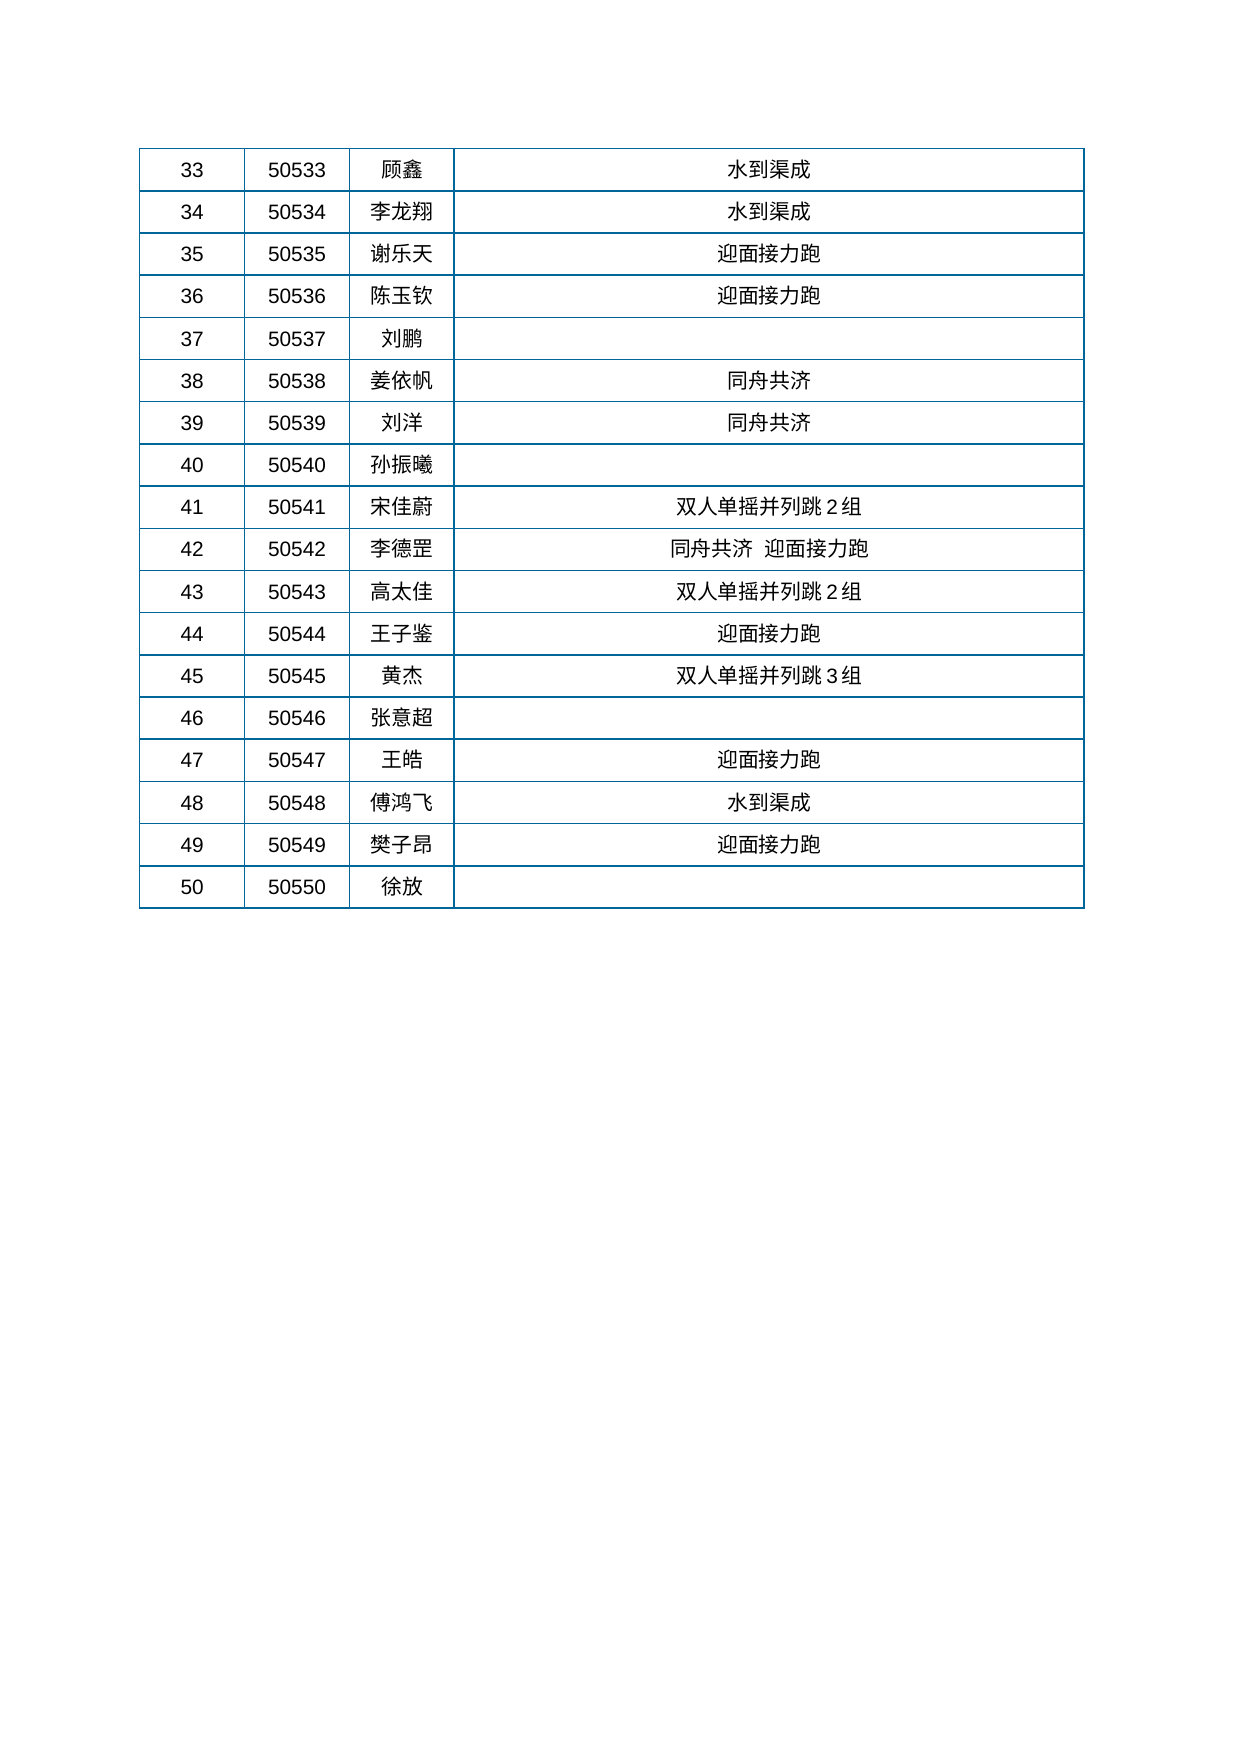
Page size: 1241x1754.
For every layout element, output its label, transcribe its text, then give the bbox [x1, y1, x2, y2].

table_cell 34 [140, 192, 244, 232]
table_cell 37 [140, 318, 244, 359]
table_cell 49 [140, 824, 244, 865]
table_cell 姜依帆 [350, 360, 453, 401]
table_cell 双人单摇并列跳2组 [455, 487, 1083, 527]
table_cell 水到渠成 [455, 782, 1083, 823]
table_cell 38 [140, 360, 244, 401]
table_cell 50548 [245, 782, 349, 823]
table_cell 谢乐天 [350, 234, 453, 274]
table_cell 50545 [245, 656, 349, 696]
table_cell 徐放 [350, 867, 453, 907]
table_cell 李龙翔 [350, 192, 453, 232]
table_cell 50534 [245, 192, 349, 232]
table_cell 50539 [245, 402, 349, 443]
table_cell 42 [140, 529, 244, 569]
table_cell 樊子昂 [350, 824, 453, 865]
table_cell 50550 [245, 867, 349, 907]
table_cell 33 [140, 149, 244, 190]
table_cell 36 [140, 276, 244, 316]
table_cell [455, 445, 1083, 485]
table_cell 35 [140, 234, 244, 274]
table_cell 高太佳 [350, 571, 453, 612]
table_cell 双人单摇并列跳3组 [455, 656, 1083, 696]
table_cell 迎面接力跑 [455, 276, 1083, 316]
table_cell [455, 698, 1083, 738]
table_cell 水到渠成 [455, 192, 1083, 232]
table_cell 44 [140, 613, 244, 654]
table_cell 迎面接力跑 [455, 740, 1083, 781]
table_cell 张意超 [350, 698, 453, 738]
table_cell 50537 [245, 318, 349, 359]
table_cell 迎面接力跑 [455, 613, 1083, 654]
table_cell 50536 [245, 276, 349, 316]
table_cell [455, 318, 1083, 359]
table_cell 50543 [245, 571, 349, 612]
table_cell 黄杰 [350, 656, 453, 696]
table_cell 同舟共济 [455, 360, 1083, 401]
table_cell 50538 [245, 360, 349, 401]
table_cell 刘洋 [350, 402, 453, 443]
table_cell 50541 [245, 487, 349, 527]
table_cell [455, 867, 1083, 907]
table_cell 40 [140, 445, 244, 485]
table_cell 水到渠成 [455, 149, 1083, 190]
table_cell 39 [140, 402, 244, 443]
table_cell 43 [140, 571, 244, 612]
table_cell 迎面接力跑 [455, 824, 1083, 865]
table_cell 陈玉钦 [350, 276, 453, 316]
table_cell 迎面接力跑 [455, 234, 1083, 274]
table_cell 双人单摇并列跳2组 [455, 571, 1083, 612]
table_cell 50540 [245, 445, 349, 485]
table_cell 41 [140, 487, 244, 527]
table_cell 46 [140, 698, 244, 738]
table_cell 50549 [245, 824, 349, 865]
table_cell 王皓 [350, 740, 453, 781]
table_cell 47 [140, 740, 244, 781]
table_cell 48 [140, 782, 244, 823]
table_cell 45 [140, 656, 244, 696]
table_cell 宋佳蔚 [350, 487, 453, 527]
table_cell 50547 [245, 740, 349, 781]
table_cell 50533 [245, 149, 349, 190]
table_cell 50535 [245, 234, 349, 274]
table_cell 同舟共济 迎面接力跑 [455, 529, 1083, 569]
table_cell 50542 [245, 529, 349, 569]
table_cell 王子鉴 [350, 613, 453, 654]
table_cell 同舟共济 [455, 402, 1083, 443]
table_cell 傅鸿飞 [350, 782, 453, 823]
table_cell 50 [140, 867, 244, 907]
table_cell 孙振曦 [350, 445, 453, 485]
table_cell 50544 [245, 613, 349, 654]
table_cell 50546 [245, 698, 349, 738]
table_cell 李德罡 [350, 529, 453, 569]
table_cell 刘鹏 [350, 318, 453, 359]
table_cell 顾鑫 [350, 149, 453, 190]
